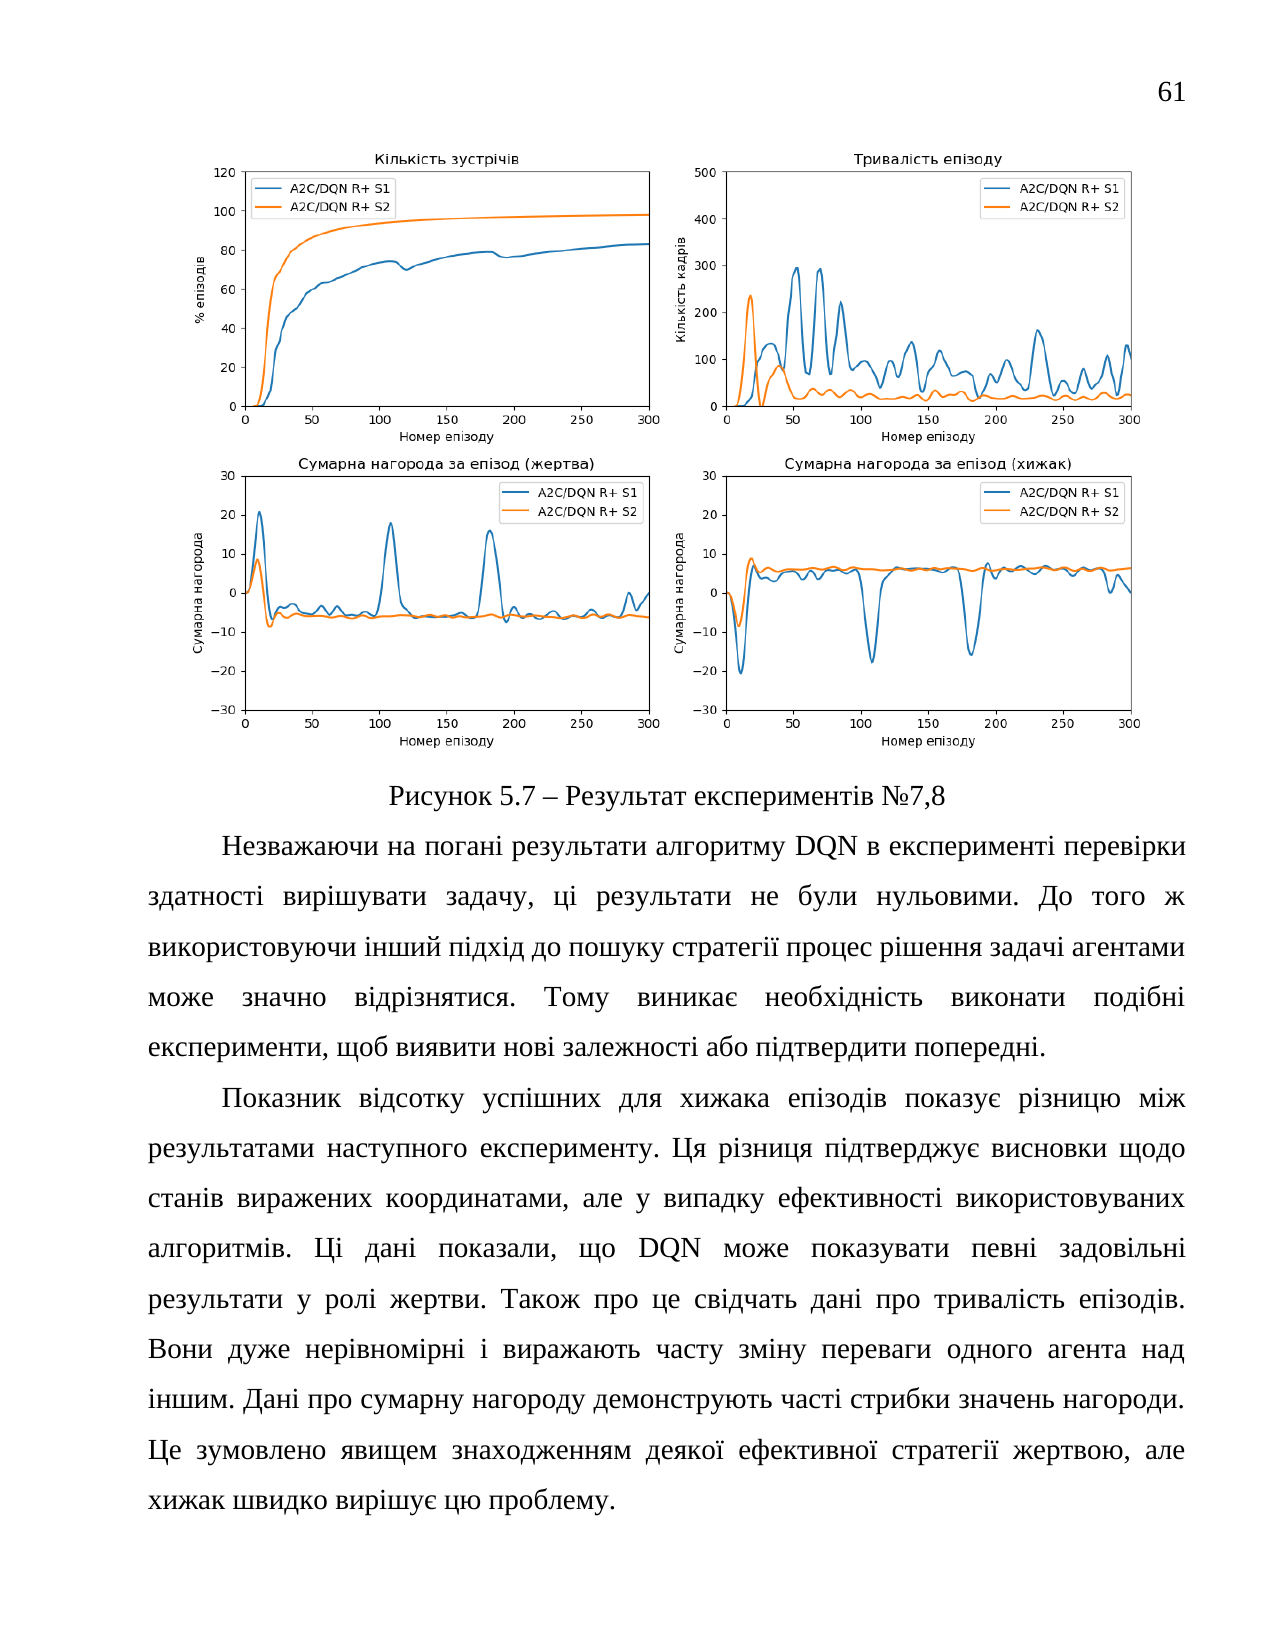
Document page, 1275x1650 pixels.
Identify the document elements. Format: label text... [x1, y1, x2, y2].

text Рисунок 5.7 – Результат експериментів №7,8 [148, 778, 1186, 811]
text Незважаючи на погані результати алгоритму DQN в експерименті перевірки здатності вирішувати задачу, ці результати не були нульовими. До того ж використовуючи інший підхід до пошуку стратегії процес рішення задачі агентами може значно відрізнятися. Тому виникає необхідність виконати подібні експерименти, щоб виявити нові залежності або підтвердити попередні. [148, 828, 1186, 1063]
text Показник відсотку успішних для хижака епізодів показує різницю між результатами наступного експерименту. Ця різниця підтверджує висновки щодо станів виражених координатами, але у випадку ефективності використовуваних алгоритмів. Ці дані показали, що DQN може показувати певні задовільні результати у ролі жертви. Також про це свідчать дані про тривалість епізодів. Вони дуже нерівномірні і виражають часту зміну переваги одного агента над іншим. Дані про сумарну нагороду демонструють часті стрибки значень нагороди. Це зумовлено явищем знаходженням деякої ефективної стратегії жертвою, але хижак швидко вирішує цю проблему. [148, 1080, 1186, 1516]
picture [179, 141, 1155, 761]
